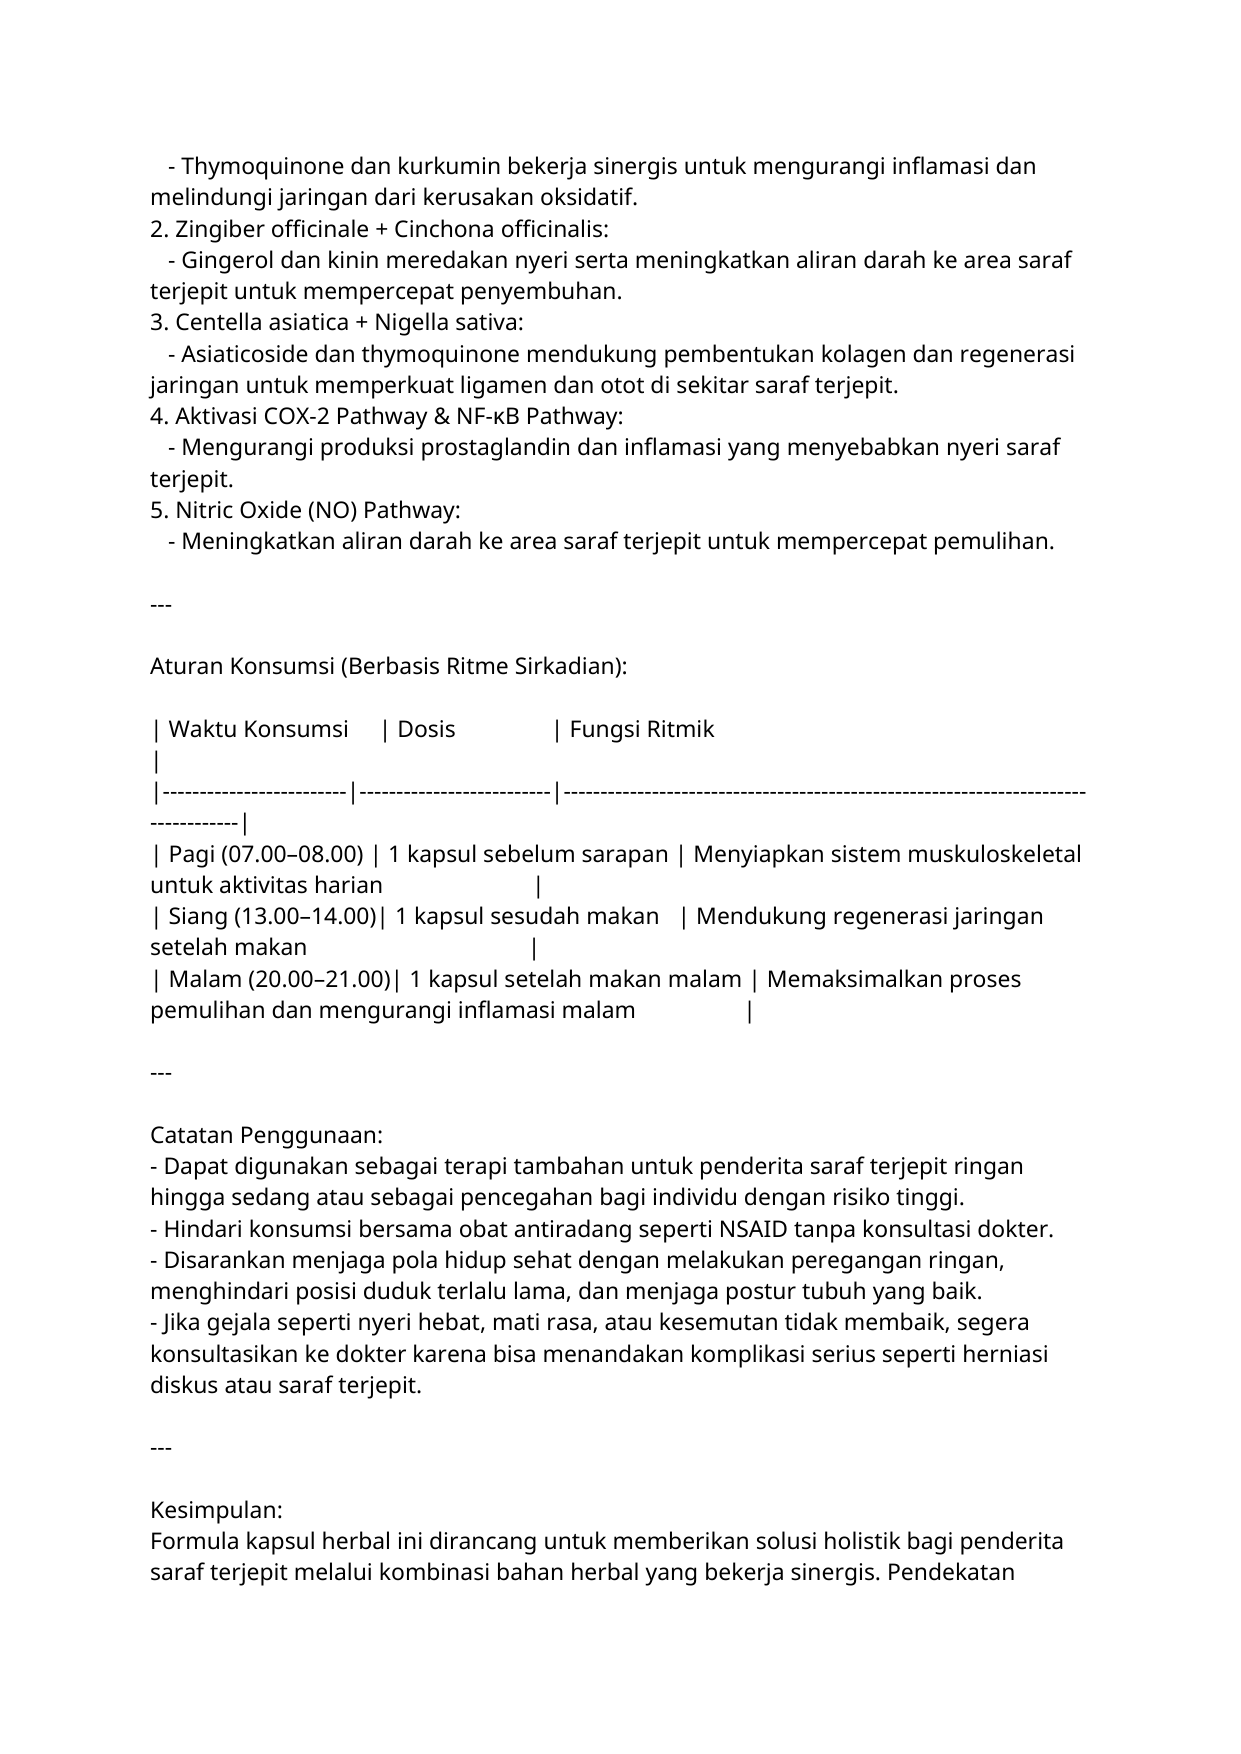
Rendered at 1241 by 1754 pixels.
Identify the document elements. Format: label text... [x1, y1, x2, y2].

text Catatan Penggunaan: [150, 1119, 1090, 1150]
text | Waktu Konsumsi | Dosis | Fungsi Ritmik | [150, 712, 1090, 775]
text - Meningkatkan aliran darah ke area saraf terjepit untuk mempercepat pemulihan. [150, 525, 1090, 556]
text - Mengurangi produksi prostaglandin dan inflamasi yang menyebabkan nyeri saraf terjepit. [150, 431, 1090, 494]
text - Dapat digunakan sebagai terapi tambahan untuk penderita saraf terjepit ringan hingga sedang atau sebagai pencegahan bagi individu dengan risiko tinggi. [150, 1150, 1090, 1212]
text - Jika gejala seperti nyeri hebat, mati rasa, atau kesemutan tidak membaik, segera konsultasikan ke dokter karena bisa menandakan komplikasi serius seperti herniasi diskus atau saraf terjepit. [150, 1306, 1090, 1400]
text | Pagi (07.00–08.00) | 1 kapsul sebelum sarapan | Menyiapkan sistem muskuloskeletal untuk aktivitas harian | [150, 837, 1090, 900]
text - Disarankan menjaga pola hidup sehat dengan melakukan peregangan ringan, menghindari posisi duduk terlalu lama, dan menjaga postur tubuh yang baik. [150, 1244, 1090, 1306]
text - Asiaticoside dan thymoquinone mendukung pembentukan kolagen dan regenerasi jaringan untuk memperkuat ligamen dan otot di sekitar saraf terjepit. [150, 337, 1090, 400]
text --- [150, 1056, 1090, 1087]
text | Malam (20.00–21.00)| 1 kapsul setelah makan malam | Memaksimalkan proses pemulihan dan mengurangi inflamasi malam | [150, 962, 1090, 1025]
text --- [150, 1431, 1090, 1462]
text Aturan Konsumsi (Berbasis Ritme Sirkadian): [150, 650, 1090, 681]
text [150, 1525, 1090, 1587]
text |-------------------------|--------------------------|-----------------------------------------------------------------------------------| [150, 775, 1090, 837]
text 2. Zingiber officinale + Cinchona officinalis: [150, 212, 1090, 244]
text - Thymoquinone dan kurkumin bekerja sinergis untuk mengurangi inflamasi dan melindungi jaringan dari kerusakan oksidatif. [150, 150, 1090, 212]
text 4. Aktivasi COX-2 Pathway & NF-κB Pathway: [150, 400, 1090, 431]
text --- [150, 587, 1090, 619]
text - Gingerol dan kinin meredakan nyeri serta meningkatkan aliran darah ke area saraf terjepit untuk mempercepat penyembuhan. [150, 244, 1090, 306]
text 5. Nitric Oxide (NO) Pathway: [150, 494, 1090, 525]
text - Hindari konsumsi bersama obat antiradang seperti NSAID tanpa konsultasi dokter. [150, 1212, 1090, 1244]
text | Siang (13.00–14.00)| 1 kapsul sesudah makan | Mendukung regenerasi jaringan setelah makan | [150, 900, 1090, 962]
text Kesimpulan: [150, 1494, 1090, 1525]
text 3. Centella asiatica + Nigella sativa: [150, 306, 1090, 337]
